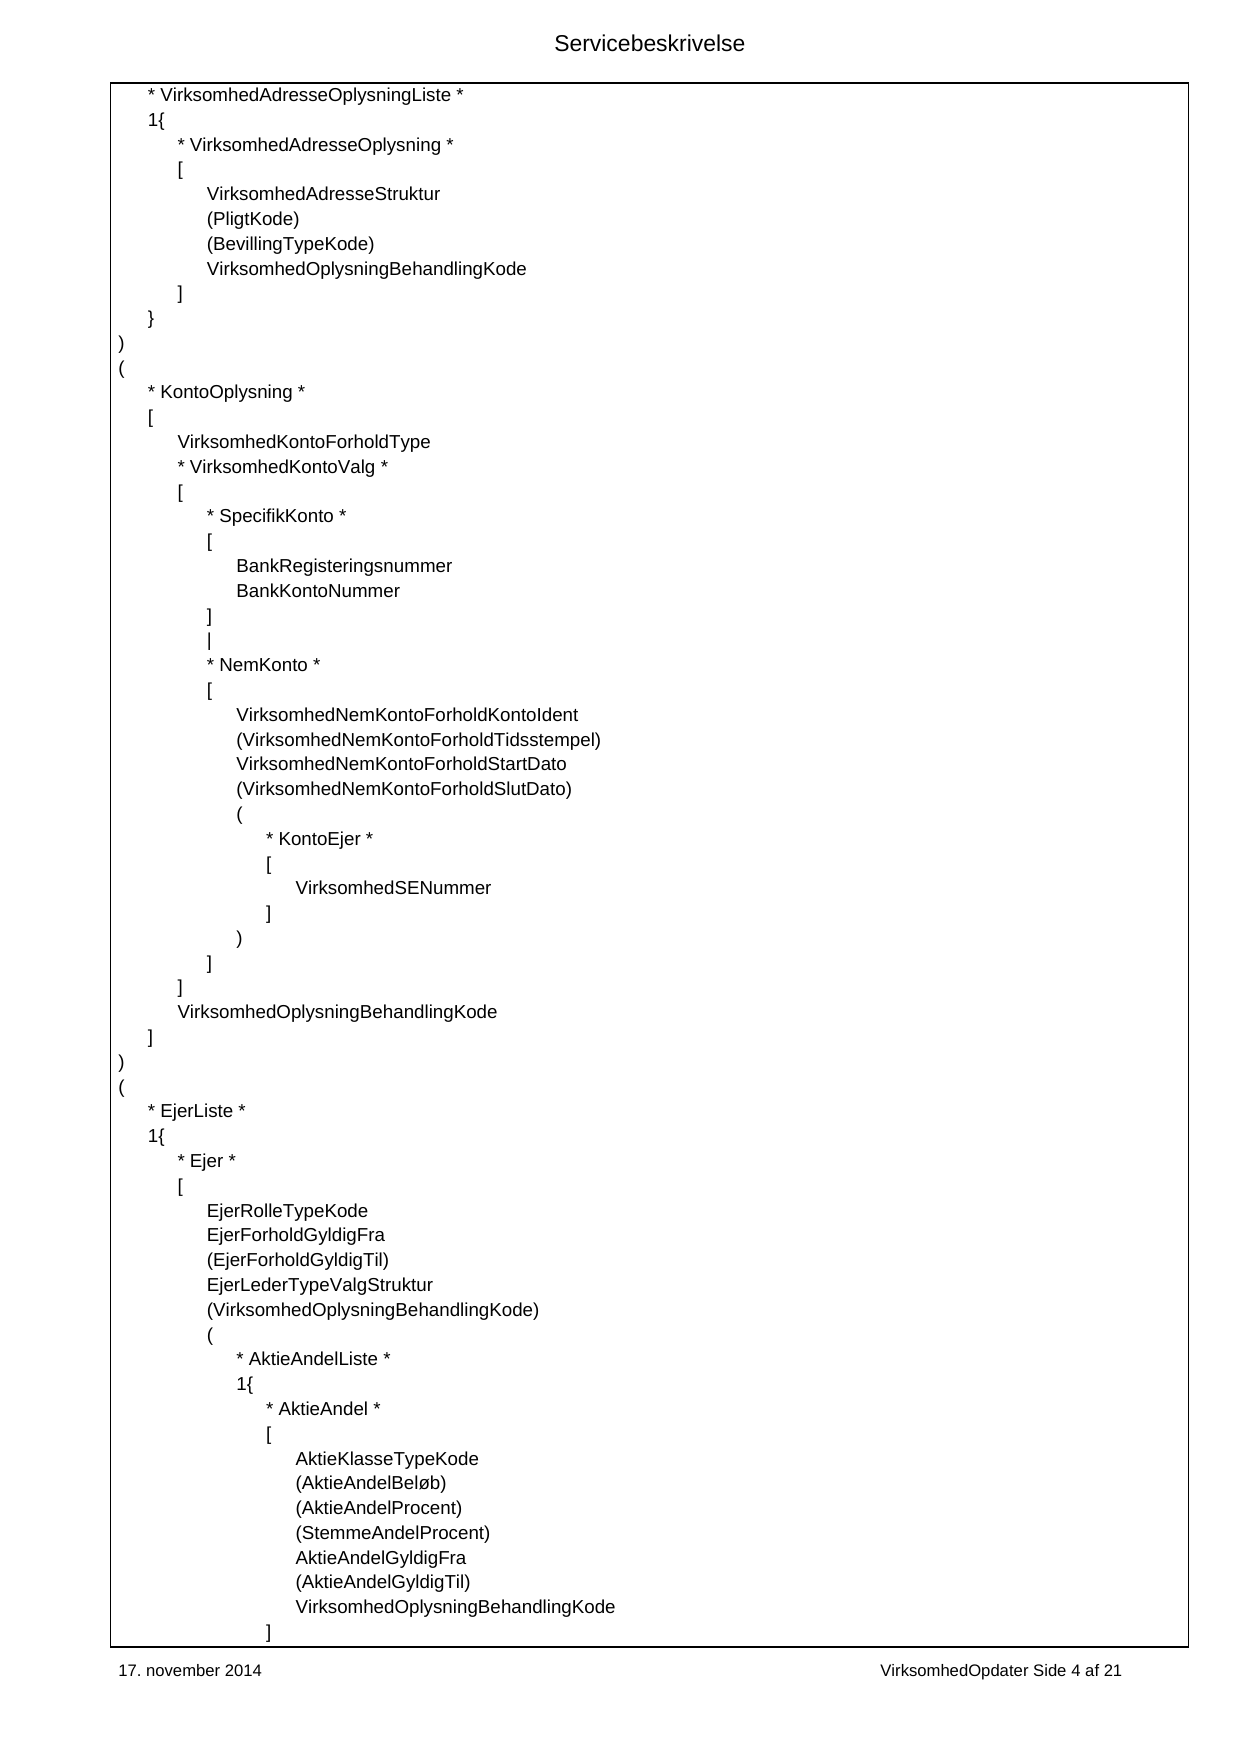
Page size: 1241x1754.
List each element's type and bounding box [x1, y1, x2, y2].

table_cell [111, 84, 1188, 1646]
